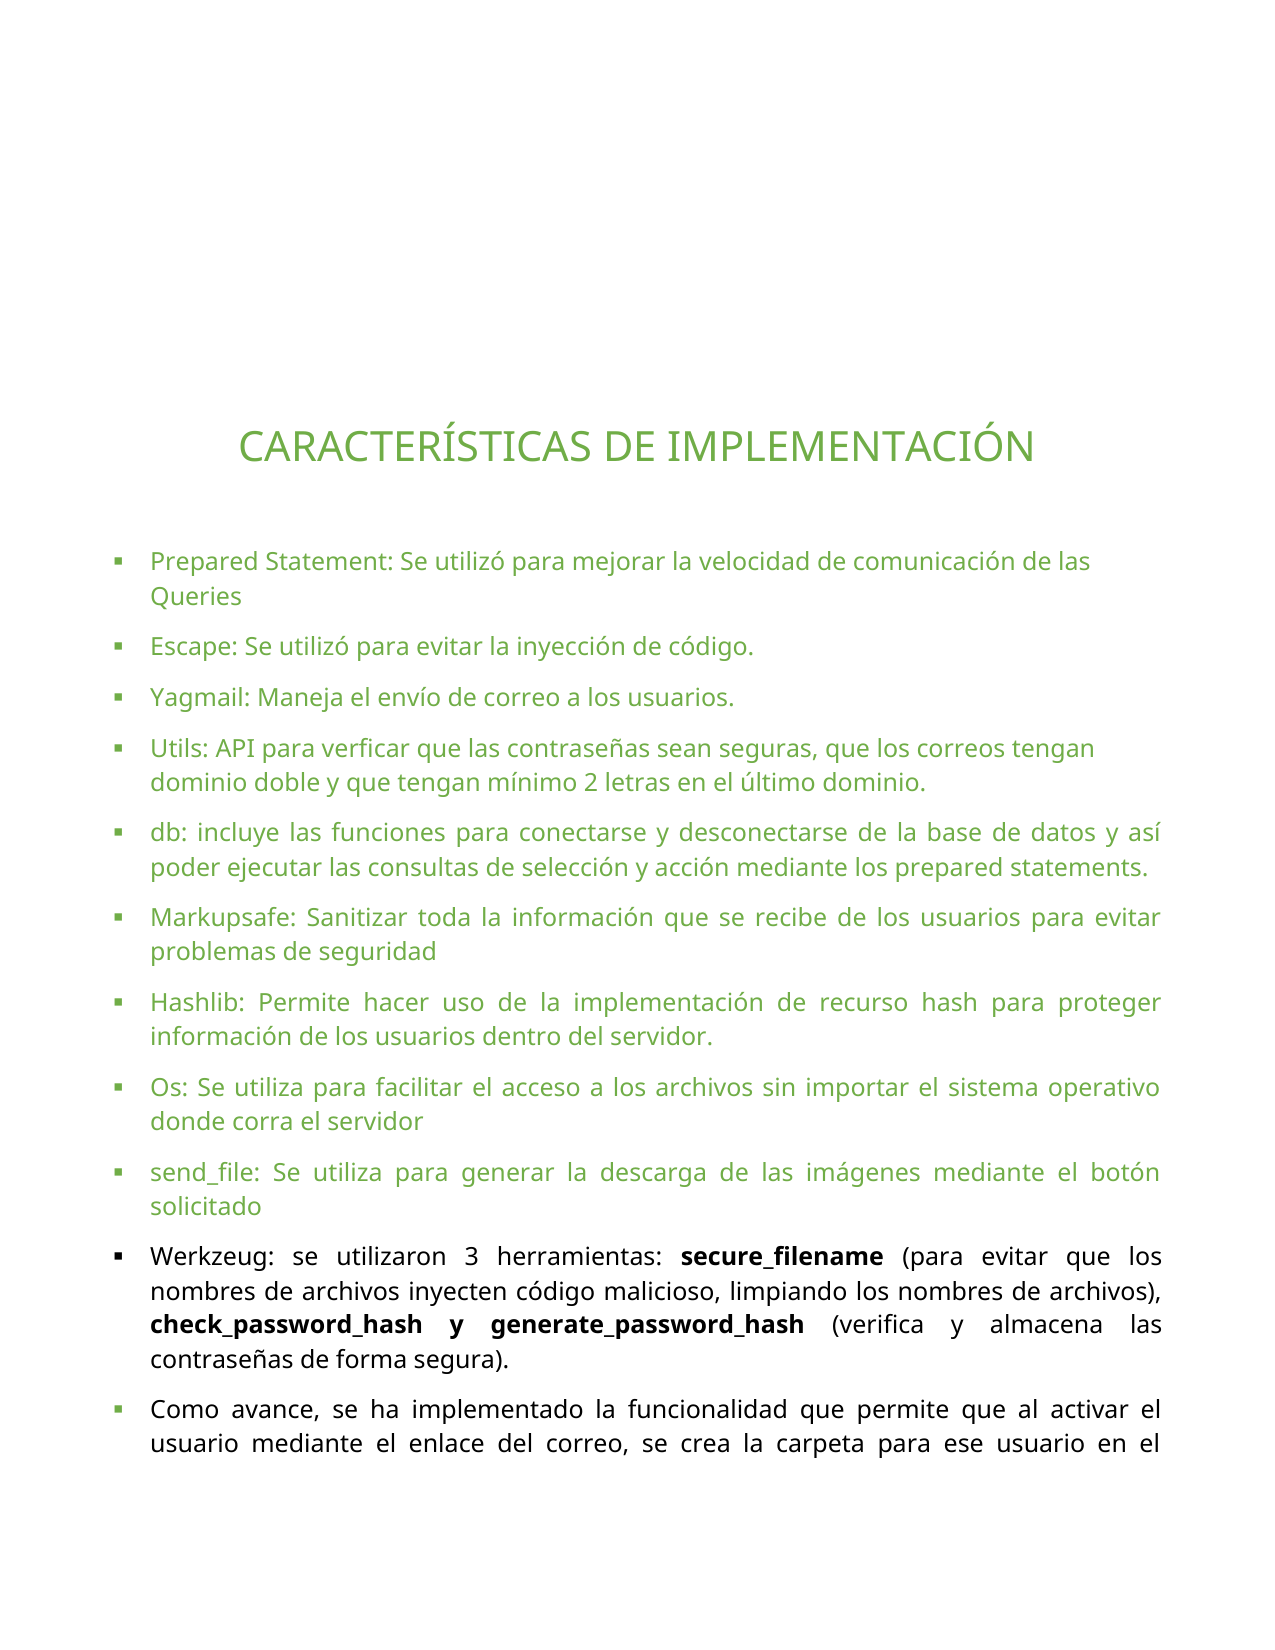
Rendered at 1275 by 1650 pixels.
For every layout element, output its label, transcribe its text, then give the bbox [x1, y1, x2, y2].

list Werkzeug: se utilizaron 3 herramientas: secure_filename (para evitar que los nombres de archivos inyecten código malicioso, limpiando los nombres de archivos), check_password_hash y generate_password_hash (verifica y almacena las contraseñas de forma segura). [112, 1239, 1162, 1375]
list send_file: Se utiliza para generar la descarga de las imágenes mediante el botón solicitado [112, 1154, 1162, 1222]
subtitle CARACTERÍSTICAS DE IMPLEMENTACIÓN [112, 417, 1162, 474]
list Markupsafe: Sanitizar toda la información que se recibe de los usuarios para evitar problemas de seguridad [112, 900, 1162, 968]
list Escape: Se utilizó para evitar la inyección de código. [112, 629, 1162, 663]
list Os: Se utiliza para facilitar el acceso a los archivos sin importar el sistema operativo donde corra el servidor [112, 1069, 1162, 1138]
list Prepared Statement: Se utilizó para mejorar la velocidad de comunicación de las Queries [112, 544, 1162, 612]
list Hashlib: Permite hacer uso de la implementación de recurso hash para proteger información de los usuarios dentro del servidor. [112, 985, 1162, 1053]
list Yagmail: Maneja el envío de correo a los usuarios. [112, 679, 1162, 714]
list Utils: API para verficar que las contraseñas sean seguras, que los correos tengan dominio doble y que tengan mínimo 2 letras en el último dominio. [112, 730, 1162, 798]
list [112, 1392, 1162, 1460]
list db: incluye las funciones para conectarse y desconectarse de la base de datos y así poder ejecutar las consultas de selección y acción mediante los prepared statements. [112, 815, 1162, 883]
